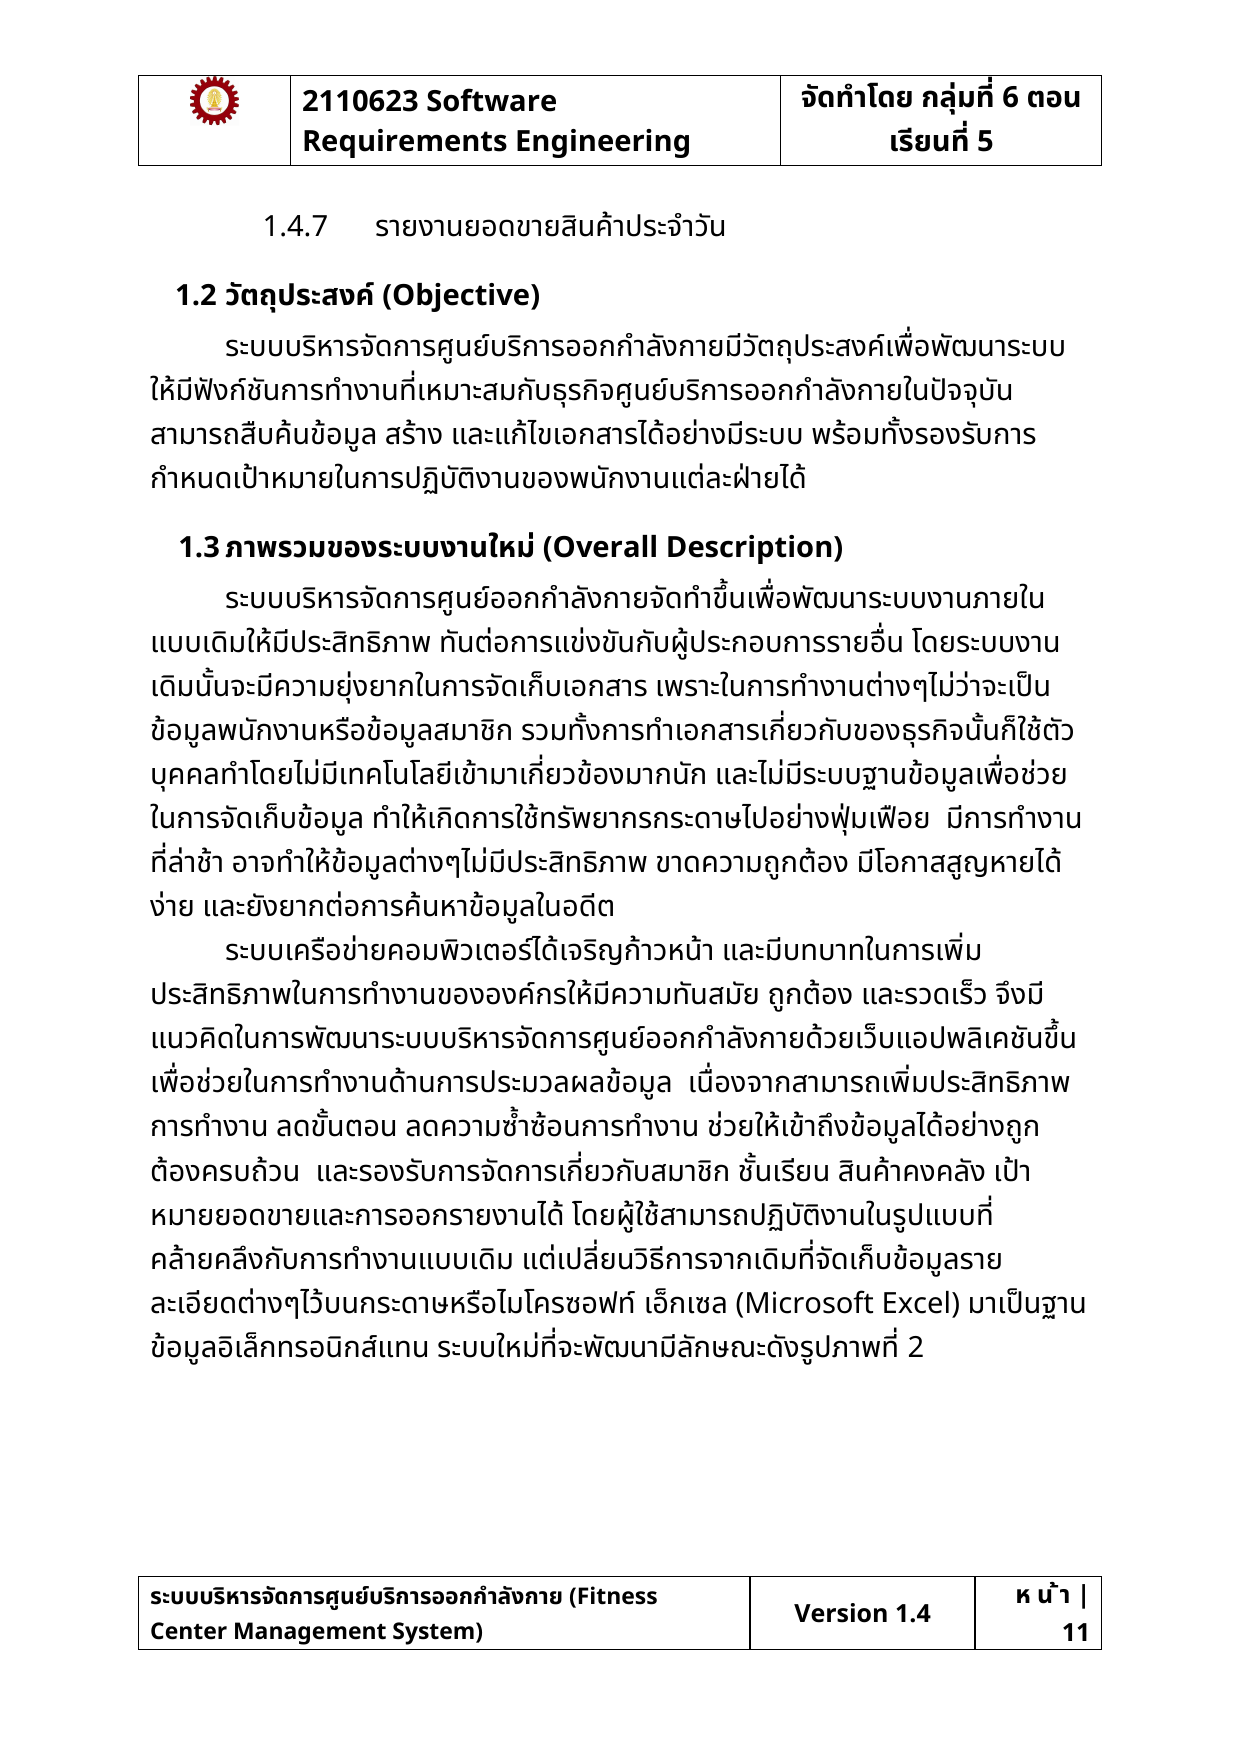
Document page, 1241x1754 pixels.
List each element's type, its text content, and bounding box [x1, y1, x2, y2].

list รายงานยอดขายสินค้าประจำวัน [262, 205, 1090, 249]
text ระบบบริหารจัดการศูนย์ออกกำลังกายจัดทำขึ้นเพื่อพัฒนาระบบงานภายในแบบเดิมให้มีประสิทธิภาพ ทันต่อการแข่งขันกับผู้ประกอบการรายอื่น โดยระบบงานเดิมนั้นจะมีความยุ่งยากในการจัดเก็บเอกสาร เพราะในการทำงานต่างๆไม่ว่าจะเป็นข้อมูลพนักงานหรือข้อมูลสมาชิก รวมทั้งการทำเอกสารเกี่ยวกับของธุรกิจนั้นก็ใช้ตัวบุคคลทำโดยไม่มีเทคโนโลยีเข้ามาเกี่ยวข้องมากนัก และไม่มีระบบฐานข้อมูลเพื่อช่วยในการจัดเก็บข้อมูล ทำให้เกิดการใช้ทรัพยากรกระดาษไปอย่างฟุ่มเฟือย มีการทำงานที่ล่าช้า อาจทำให้ข้อมูลต่างๆไม่มีประสิทธิภาพ ขาดความถูกต้อง มีโอกาสสูญหายได้ง่าย และยังยากต่อการค้นหาข้อมูลในอดีต [150, 577, 1090, 930]
text ระบบบริหารจัดการศูนย์บริการออกกำลังกายมีวัตถุประสงค์เพื่อพัฒนาระบบให้มีฟังก์ชันการทำงานที่เหมาะสมกับธุรกิจศูนย์บริการออกกำลังกายในปัจจุบัน สามารถสืบค้นข้อมูล สร้าง และแก้ไขเอกสารได้อย่างมีระบบ พร้อมทั้งรองรับการกำหนดเป้าหมายในการปฏิบัติงานของพนักงานแต่ละฝ่ายได้ [150, 325, 1090, 502]
text ระบบเครือข่ายคอมพิวเตอร์ได้เจริญก้าวหน้า และมีบทบาทในการเพิ่มประสิทธิภาพในการทำงานขององค์กรให้มีความทันสมัย ถูกต้อง และรวดเร็ว จึงมีแนวคิดในการพัฒนาระบบบริหารจัดการศูนย์ออกกำลังกายด้วยเว็บแอปพลิเคชันขึ้น เพื่อช่วยในการทำงานด้านการประมวลผลข้อมูล เนื่องจากสามารถเพิ่มประสิทธิภาพการทำงาน ลดขั้นตอน ลดความซ้ำซ้อนการทำงาน ช่วยให้เข้าถึงข้อมูลได้อย่างถูกต้องครบถ้วน และรองรับการจัดการเกี่ยวกับสมาชิก ชั้นเรียน สินค้าคงคลัง เป้าหมายยอดขายและการออกรายงานได้ โดยผู้ใช้สามารถปฏิบัติงานในรูปแบบที่คล้ายคลึงกับการทำงานแบบเดิม แต่เปลี่ยนวิธีการจากเดิมที่จัดเก็บข้อมูลรายละเอียดต่างๆไว้บนกระดาษหรือไมโครซอฟท์ เอ็กเซล (Microsoft Excel) มาเป็นฐานข้อมูลอิเล็กทรอนิกส์แทน ระบบใหม่ที่จะพัฒนามีลักษณะดังรูปภาพที่ 2 [150, 930, 1090, 1371]
subtitle วัตถุประสงค์ (Objective) [175, 274, 1090, 319]
subtitle ภาพรวมของระบบงานใหม่ (Overall Description) [178, 527, 1090, 571]
picture [189, 76, 240, 126]
